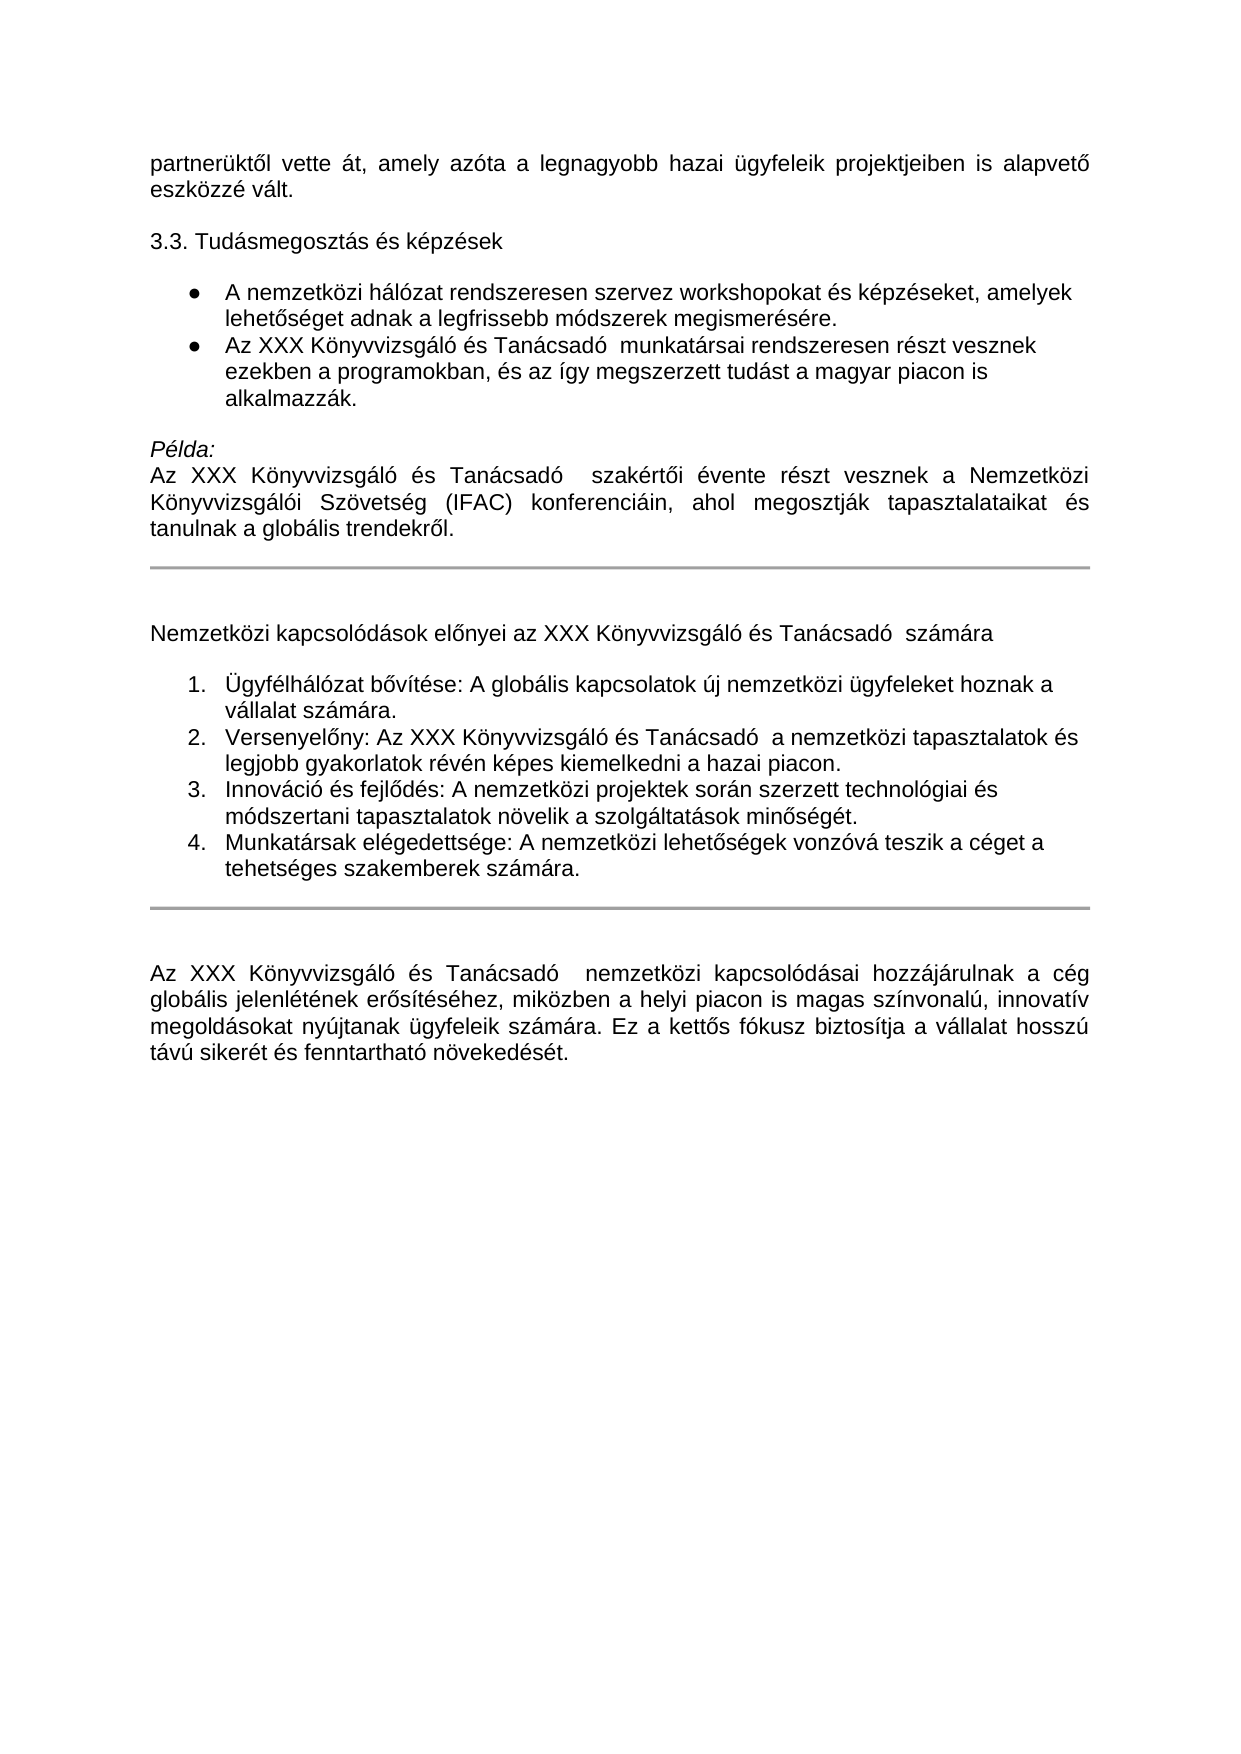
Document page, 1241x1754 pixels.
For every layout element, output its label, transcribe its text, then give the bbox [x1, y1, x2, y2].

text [150, 150, 1090, 203]
list Munkatársak elégedettsége: A nemzetközi lehetőségek vonzóvá teszik a céget a tehetséges szakemberek számára. [187, 829, 1090, 882]
list Az XXX Könyvvizsgáló és Tanácsadó munkatársai rendszeresen részt vesznek ezekben a programokban, és az így megszerzett tudást a magyar piacon is alkalmazzák. [187, 332, 1090, 411]
list Innováció és fejlődés: A nemzetközi projektek során szerzett technológiai és módszertani tapasztalatok növelik a szolgáltatások minőségét. [187, 776, 1090, 829]
list Ügyfélhálózat bővítése: A globális kapcsolatok új nemzetközi ügyfeleket hoznak a vállalat számára. [187, 671, 1090, 723]
text 3.3. Tudásmegosztás és képzések [150, 228, 1090, 254]
list Versenyelőny: Az XXX Könyvvizsgáló és Tanácsadó a nemzetközi tapasztalatok és legjobb gyakorlatok révén képes kiemelkedni a hazai piacon. [187, 723, 1090, 776]
subtitle Nemzetközi kapcsolódások előnyei az XXX Könyvvizsgáló és Tanácsadó számára [150, 619, 1090, 646]
list A nemzetközi hálózat rendszeresen szervez workshopokat és képzéseket, amelyek lehetőséget adnak a legfrissebb módszerek megismerésére. [187, 279, 1090, 332]
text Példa: Az XXX Könyvvizsgáló és Tanácsadó szakértői évente részt vesznek a Nemzetközi Könyvvizsgálói Szövetség (IFAC) konferenciáin, ahol megosztják tapasztalataikat és tanulnak a globális trendekről. [150, 436, 1090, 541]
text Az XXX Könyvvizsgáló és Tanácsadó nemzetközi kapcsolódásai hozzájárulnak a cég globális jelenlétének erősítéséhez, miközben a helyi piacon is magas színvonalú, innovatív megoldásokat nyújtanak ügyfeleik számára. Ez a kettős fókusz biztosítja a vállalat hosszú távú sikerét és fenntartható növekedését. [150, 960, 1090, 1065]
